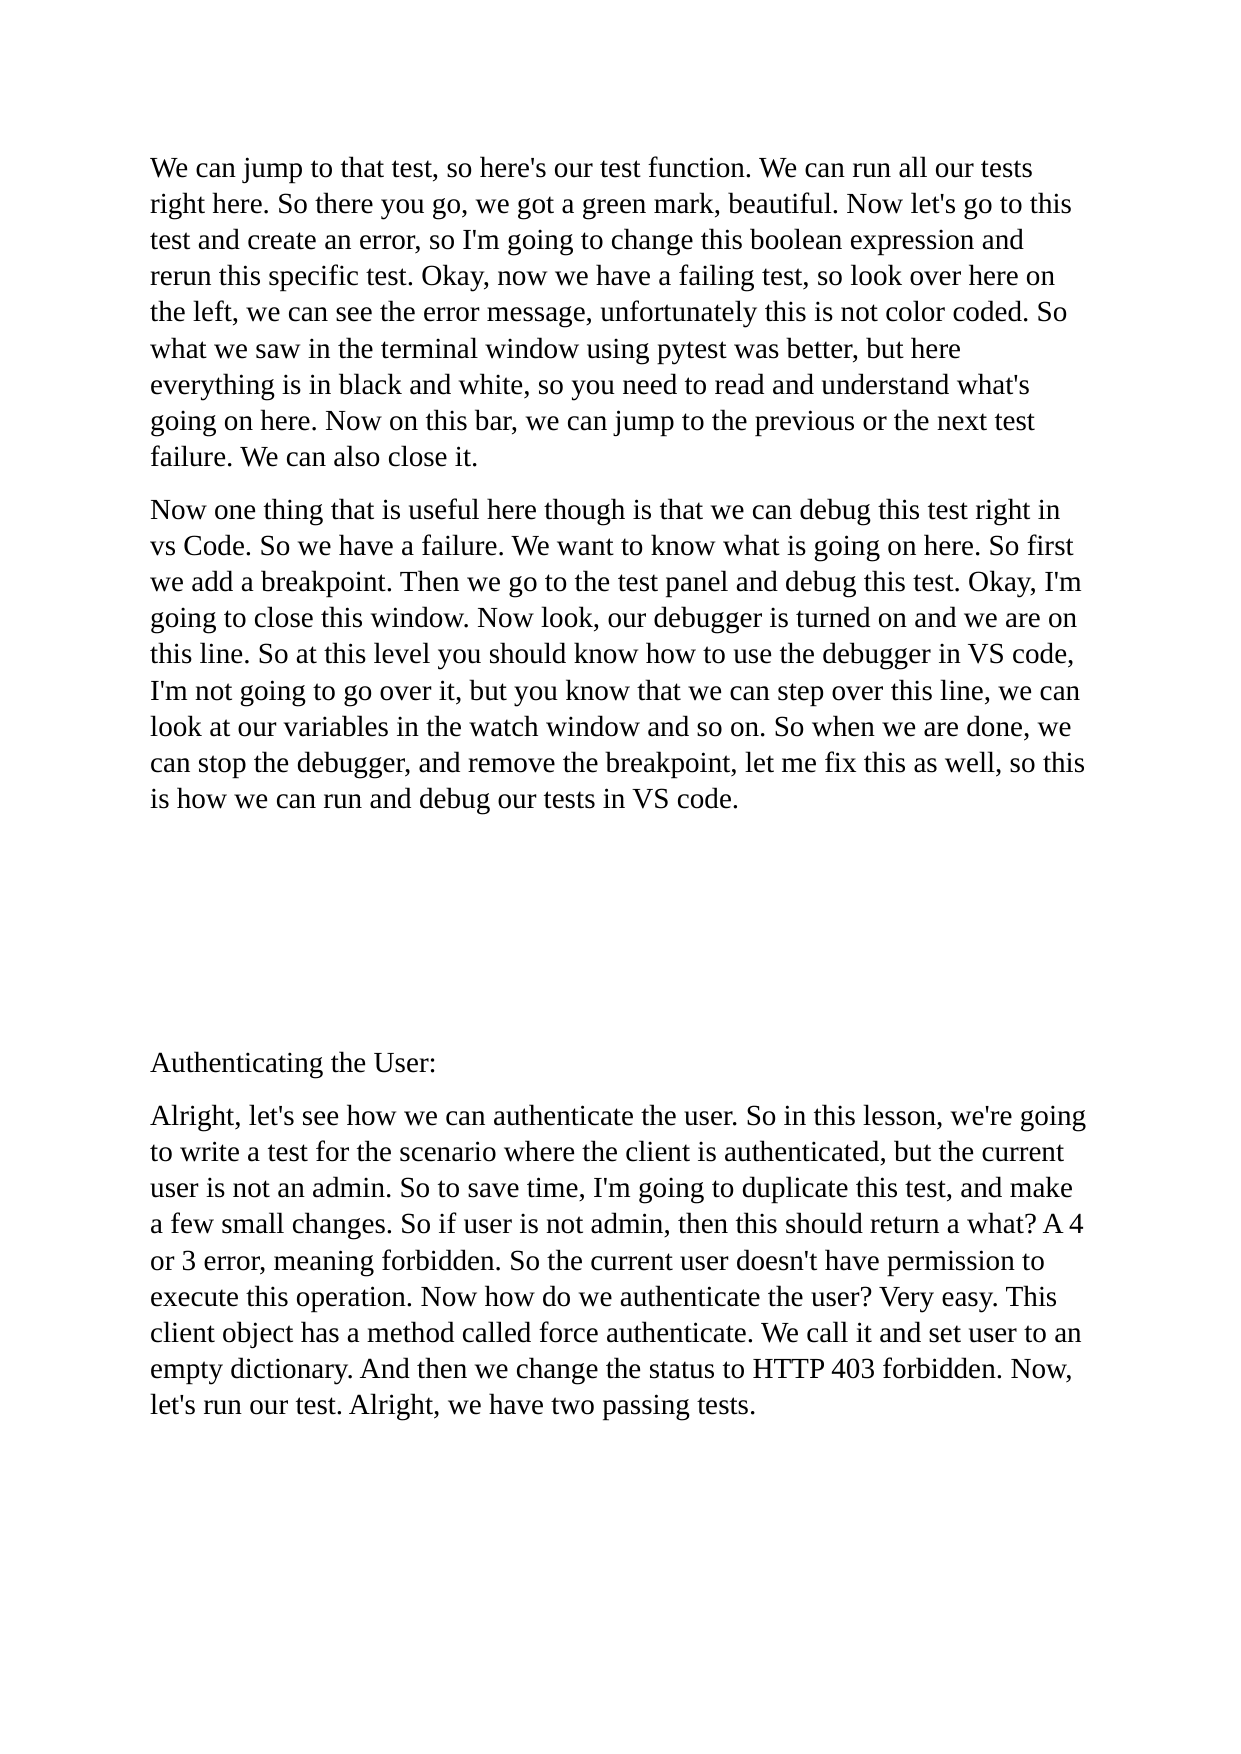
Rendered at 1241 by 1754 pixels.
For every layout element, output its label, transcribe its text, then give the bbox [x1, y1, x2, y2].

text Now one thing that is useful here though is that we can debug this test right in vs Code. So we have a failure. We want to know what is going on here. So first we add a breakpoint. Then we go to the test panel and debug this test. Okay, I'm going to close this window. Now look, our debugger is turned on and we are on this line. So at this level you should know how to use the debugger in VS code, I'm not going to go over it, but you know that we can step over this line, we can look at our variables in the watch window and so on. So when we are done, we can stop the debugger, and remove the breakpoint, let me fix this as well, so this is how we can run and debug our tests in VS code. [150, 492, 1090, 815]
text Authenticating the User: [150, 1045, 1090, 1079]
text We can jump to that test, so here's our test function. We can run all our tests right here. So there you go, we got a green mark, beautiful. Now let's go to this test and create an error, so I'm going to change this boolean expression and rerun this specific test. Okay, now we have a failing test, so look over here on the left, we can see the error message, unfortunately this is not color coded. So what we saw in the terminal window using pytest was better, but here everything is in black and white, so you need to read and understand what's going on here. Now on this bar, we can jump to the previous or the next test failure. We can also close it. [150, 150, 1090, 473]
text Alright, let's see how we can authenticate the user. So in this lesson, we're going to write a test for the scenario where the client is authenticated, but the current user is not an admin. So to save time, I'm going to duplicate this test, and make a few small changes. So if user is not admin, then this should return a what? A 4 or 3 error, meaning forbidden. So the current user doesn't have permission to execute this operation. Now how do we authenticate the user? Very easy. This client object has a method called force authenticate. We call it and set user to an empty dictionary. And then we change the status to HTTP 403 forbidden. Now, let's run our test. Alright, we have two passing tests. [150, 1098, 1090, 1421]
